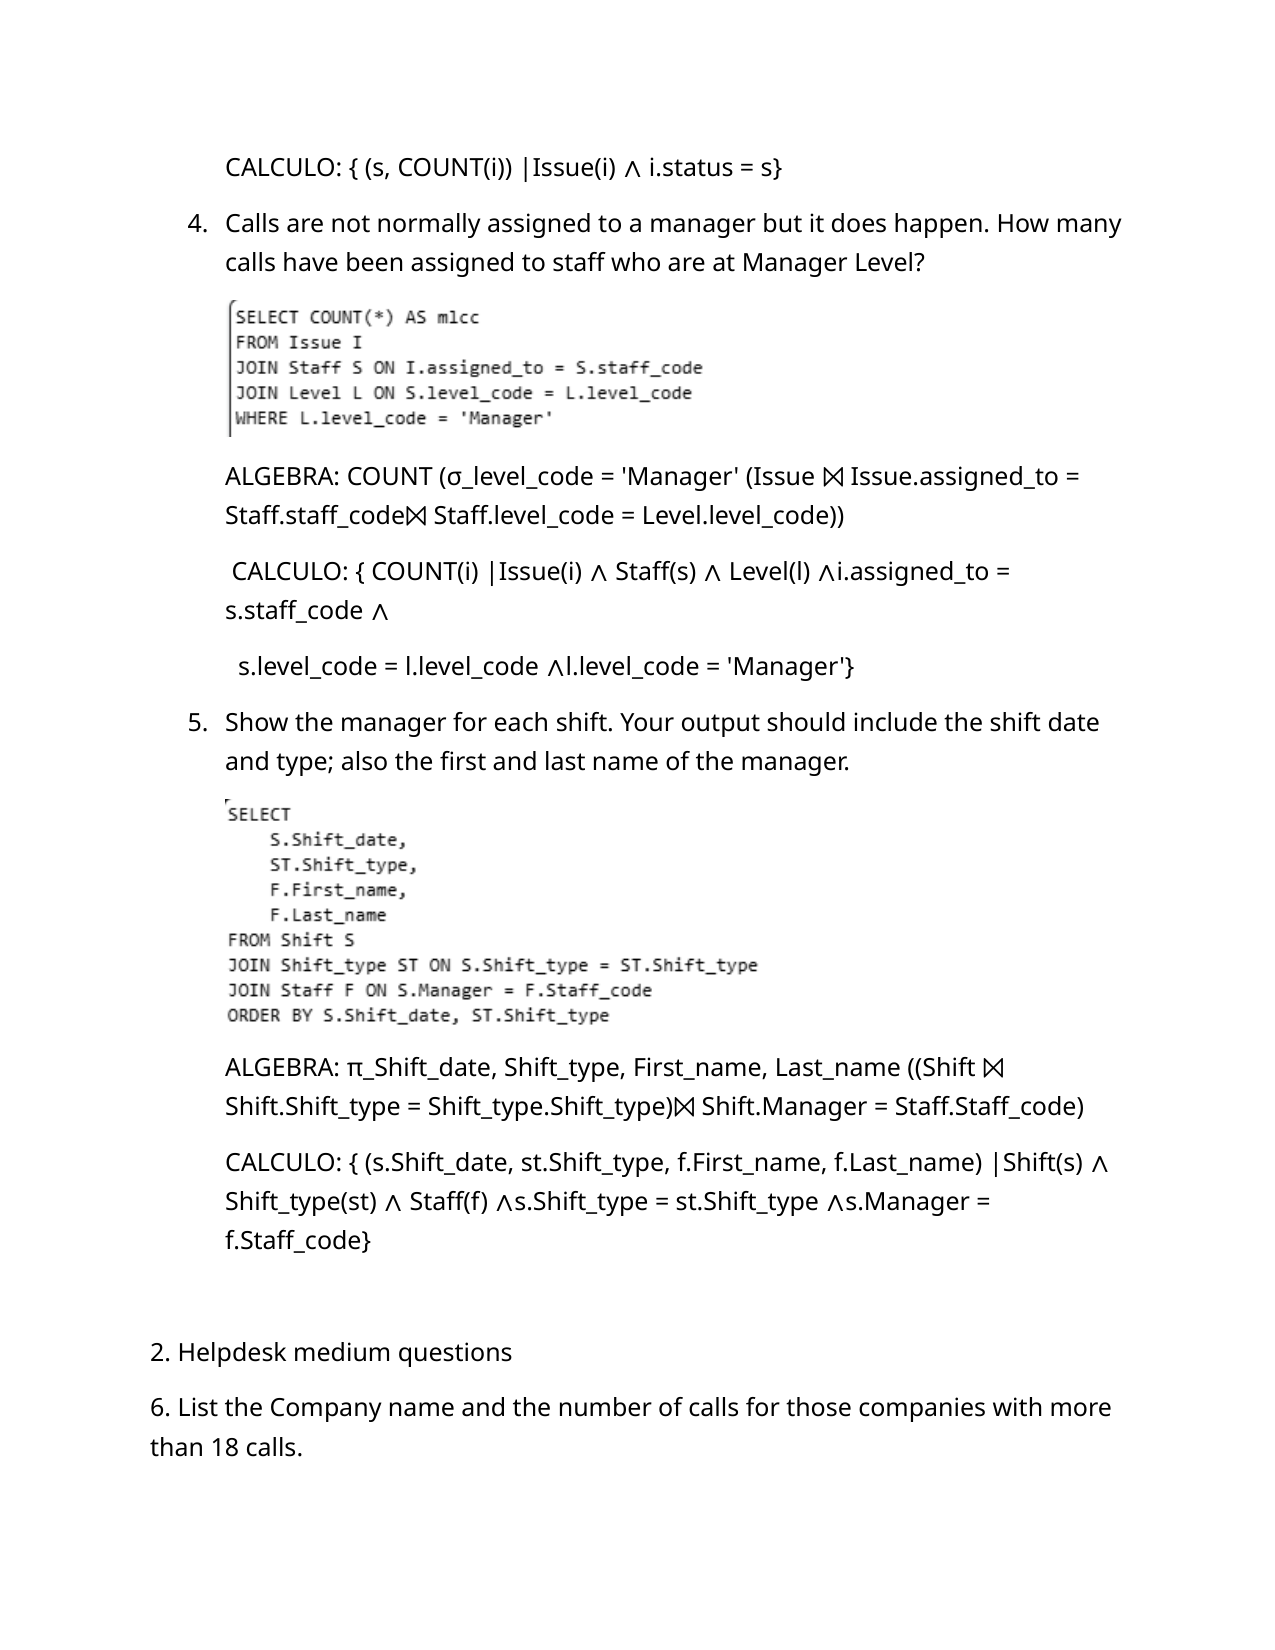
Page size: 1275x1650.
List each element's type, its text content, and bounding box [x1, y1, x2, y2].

text 2. Helpdesk medium questions [150, 1334, 1125, 1368]
text CALCULO: { COUNT(i) |Issue(i) ∧ Staff(s) ∧ Level(l) ∧i.assigned_to = s.staff_code ∧ [225, 553, 1125, 627]
text CALCULO: { (s.Shift_date, st.Shift_type, f.First_name, f.Last_name) |Shift(s) ∧ Shift_type(st) ∧ Staff(f) ∧s.Shift_type = st.Shift_type ∧s.Manager = f.Staff_code} [225, 1144, 1125, 1257]
text s.level_code = l.level_code ∧l.level_code = 'Manager'} [225, 648, 1125, 683]
text ALGEBRA: π_Shift_date, Shift_type, First_name, Last_name ((Shift ⨝ Shift.Shift_type = Shift_type.Shift_type)⨝ Shift.Manager = Staff.Staff_code) [225, 1049, 1125, 1122]
picture [225, 799, 774, 1028]
list Calls are not normally assigned to a manager but it does happen. How many calls have been assigned to staff who are at Manager Level? [187, 206, 1125, 279]
picture [225, 300, 712, 437]
text 6. List the Company name and the number of calls for those companies with more than 18 calls. [150, 1390, 1125, 1463]
text CALCULO: { (s, COUNT(i)) |Issue(i) ∧ i.status = s} [225, 150, 1125, 184]
list Show the manager for each shift. Your output should include the shift date and type; also the first and last name of the manager. [187, 704, 1125, 778]
text ALGEBRA: COUNT (σ_level_code = 'Manager' (Issue ⨝ Issue.assigned_to = Staff.staff_code⨝ Staff.level_code = Level.level_code)) [225, 458, 1125, 532]
